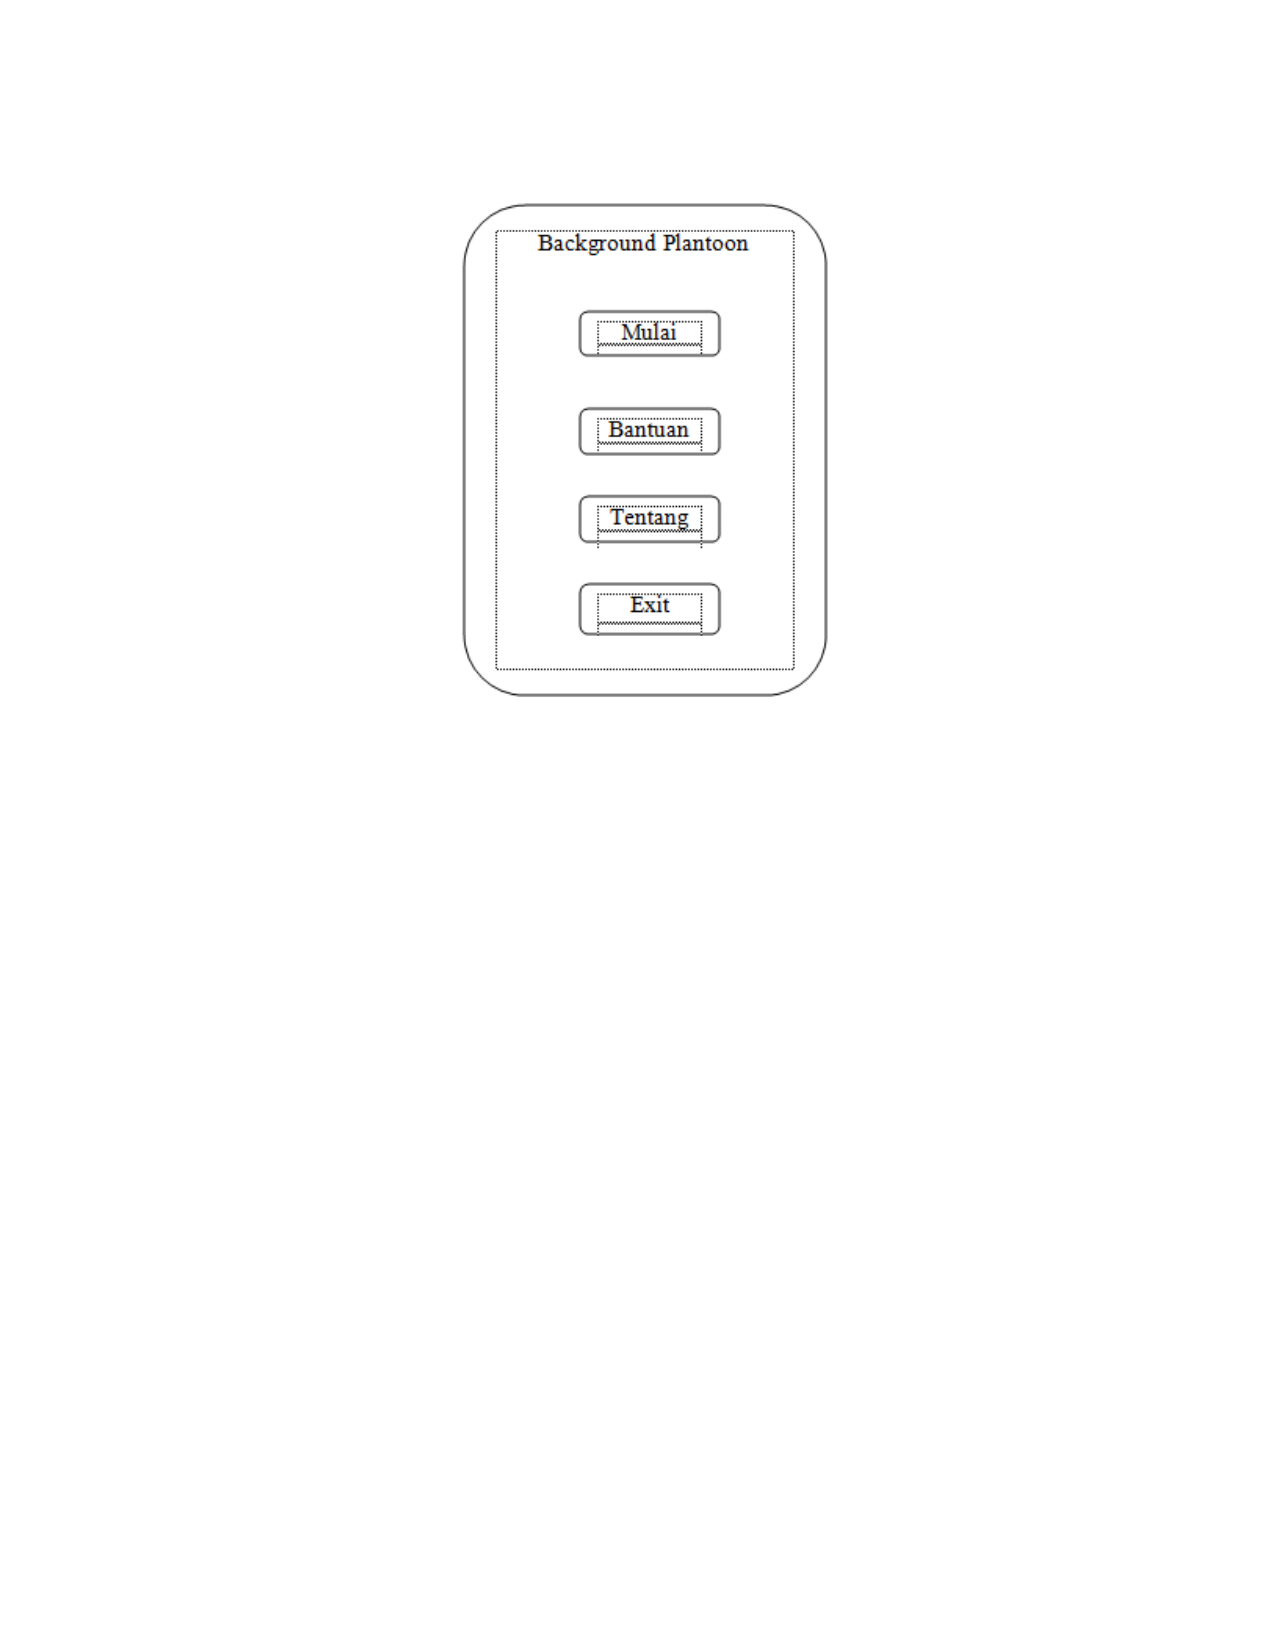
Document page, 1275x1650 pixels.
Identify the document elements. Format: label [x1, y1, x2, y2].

picture [430, 197, 845, 708]
